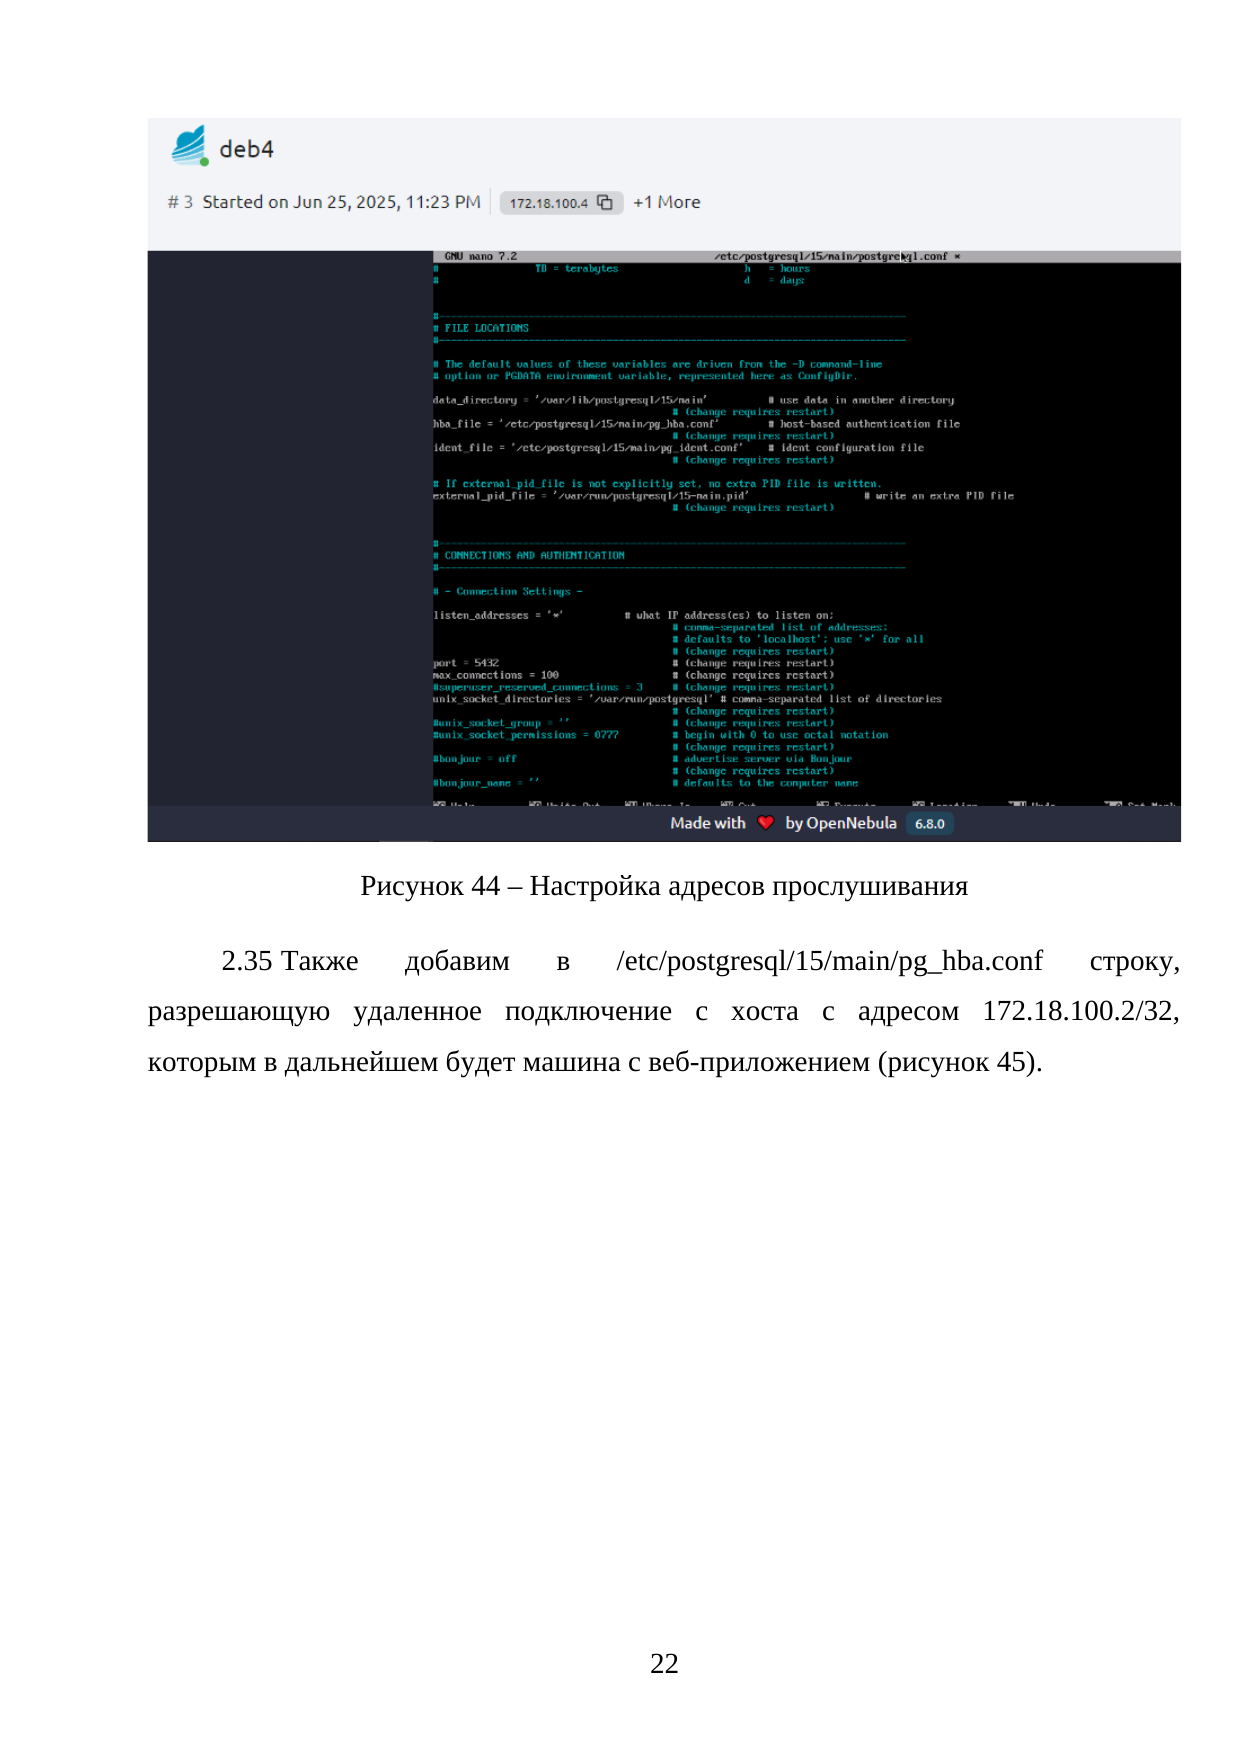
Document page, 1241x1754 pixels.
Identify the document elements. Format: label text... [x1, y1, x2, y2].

text Рисунок 44 – Настройка адресов прослушивания [148, 868, 1181, 901]
picture [147, 118, 1182, 842]
list Также добавим в /etc/postgresql/15/main/pg_hba.conf строку, разрешающую удаленное подключение с хоста с адресом 172.18.100.2/32, которым в дальнейшем будет машина с веб-приложением (рисунок 45). [148, 943, 1181, 1077]
